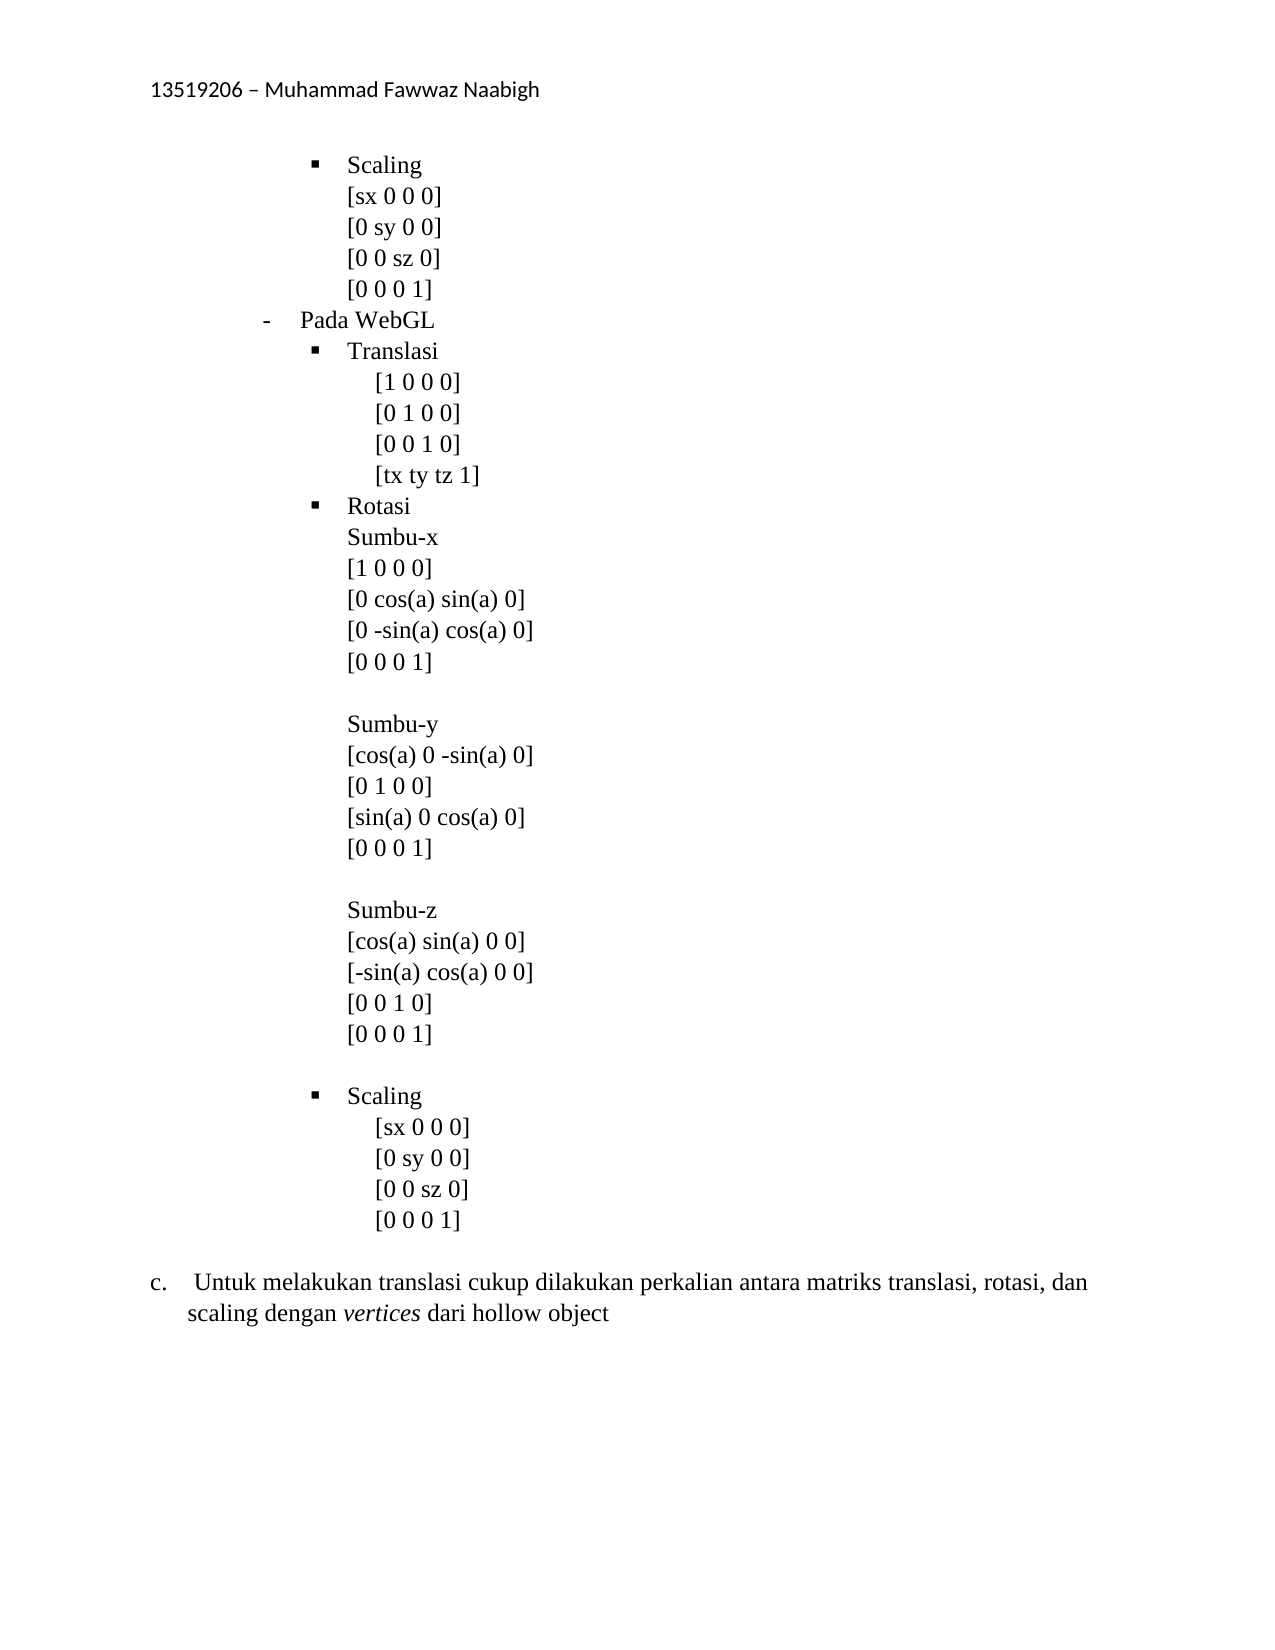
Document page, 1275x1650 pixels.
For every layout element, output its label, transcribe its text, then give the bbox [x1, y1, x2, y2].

list [0 0 1 0] [347, 988, 1125, 1017]
list [sx 0 0 0] [347, 181, 1125, 210]
list [0 cos(a) sin(a) 0] [347, 584, 1125, 613]
list [0 0 0 1] [347, 1019, 1125, 1048]
list [0 1 0 0] [347, 771, 1125, 799]
list Sumbu-z [347, 895, 1125, 924]
list [-sin(a) cos(a) 0 0] [347, 957, 1125, 986]
list [0 -sin(a) cos(a) 0] [347, 616, 1125, 644]
list [1 0 0 0] [375, 367, 1125, 396]
list [0 0 0 1] [347, 274, 1125, 303]
list [0 0 0 1] [375, 1205, 1125, 1234]
list [0 0 1 0] [375, 429, 1125, 458]
list Rotasi [309, 491, 1125, 520]
list Sumbu-y [347, 709, 1125, 737]
list [1 0 0 0] [347, 553, 1125, 582]
list [sx 0 0 0] [375, 1112, 1125, 1141]
list Pada WebGL [262, 305, 1125, 334]
list Translasi [309, 336, 1125, 365]
list [sin(a) 0 cos(a) 0] [347, 802, 1125, 831]
list [cos(a) 0 -sin(a) 0] [347, 740, 1125, 768]
list [0 sy 0 0] [375, 1143, 1125, 1172]
list [0 0 sz 0] [347, 243, 1125, 272]
list [0 sy 0 0] [347, 212, 1125, 241]
list [cos(a) sin(a) 0 0] [347, 926, 1125, 955]
list [0 0 sz 0] [375, 1174, 1125, 1203]
list [tx ty tz 1] [375, 460, 1125, 489]
list Sumbu-x [347, 522, 1125, 551]
list [0 1 0 0] [375, 398, 1125, 427]
list Untuk melakukan translasi cukup dilakukan perkalian antara matriks translasi, rotasi, dan scaling dengan vertices dari hollow object [150, 1267, 1125, 1327]
list Scaling [309, 150, 1125, 179]
list [0 0 0 1] [347, 647, 1125, 675]
list [0 0 0 1] [347, 833, 1125, 862]
list Scaling [309, 1081, 1125, 1110]
